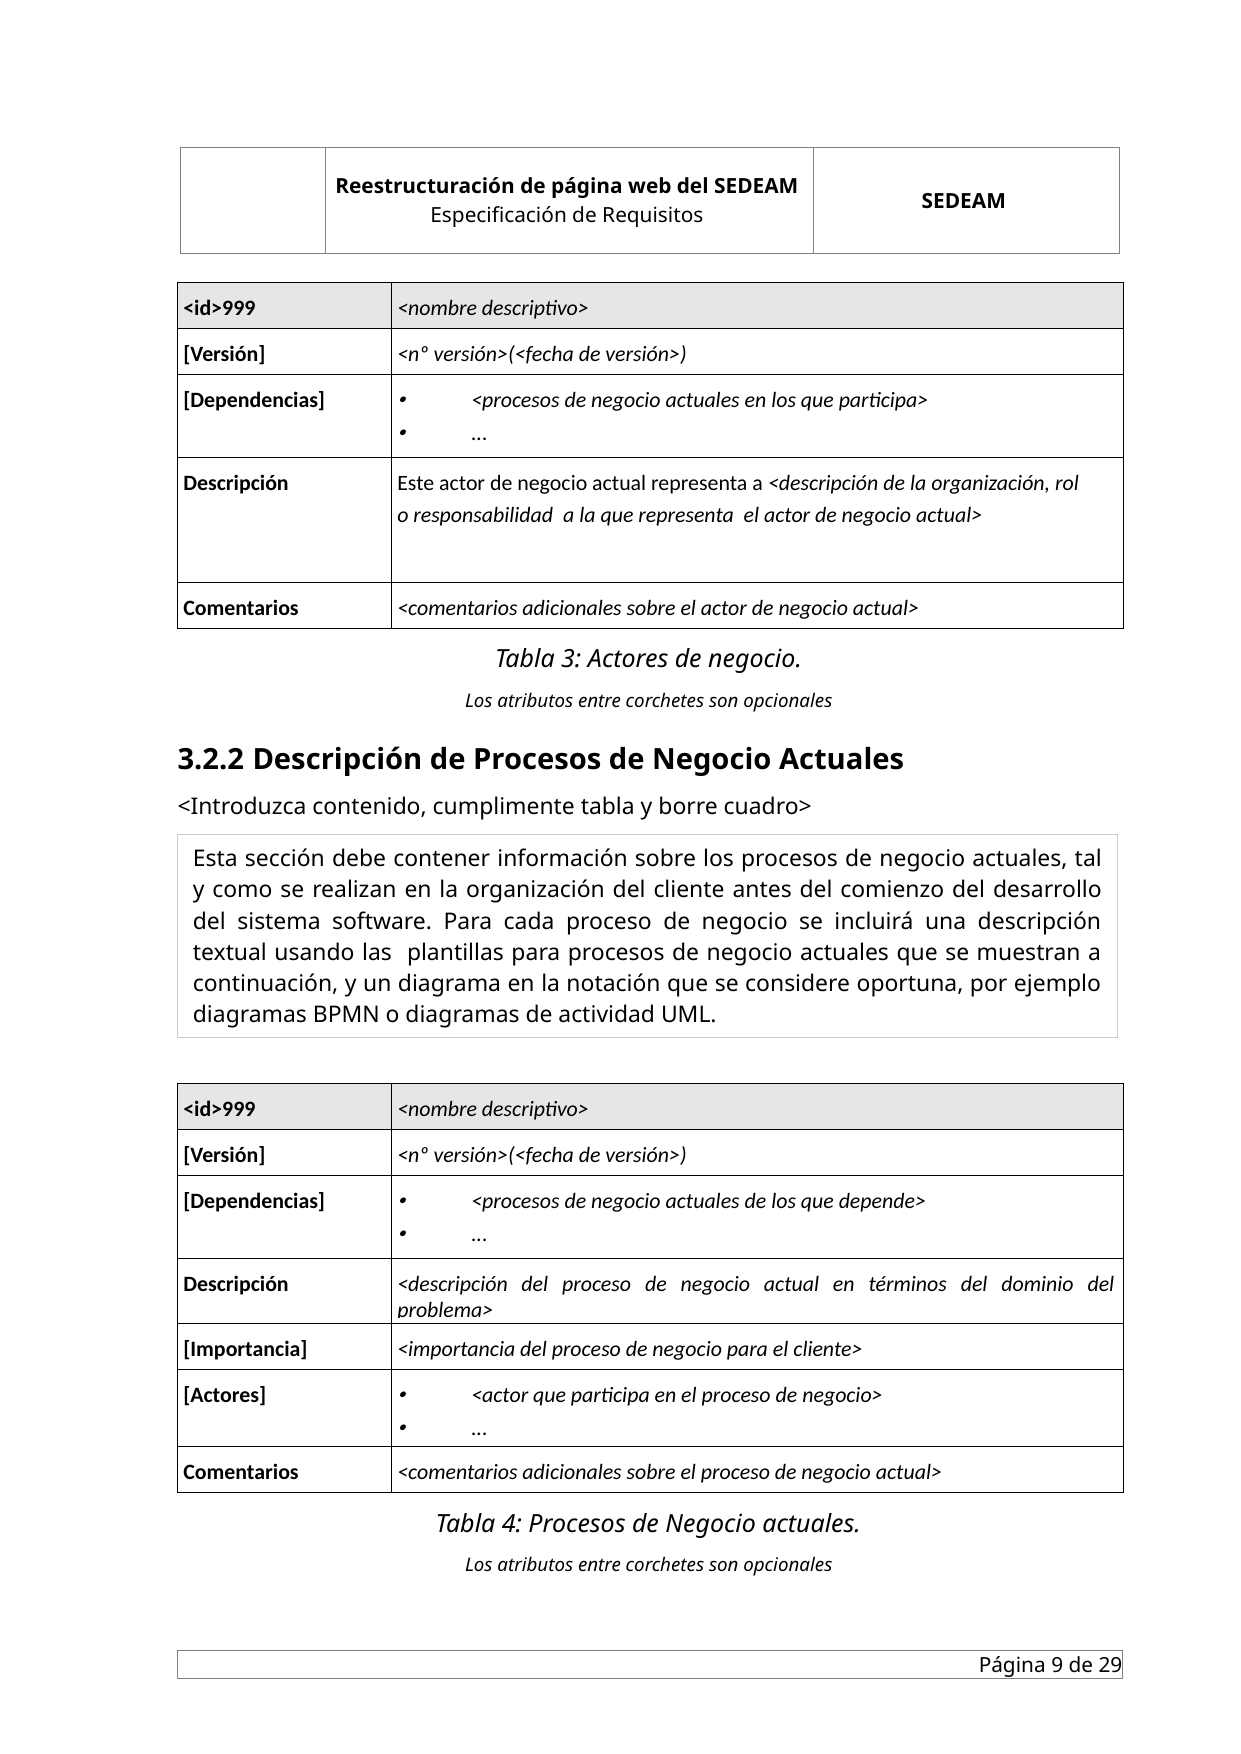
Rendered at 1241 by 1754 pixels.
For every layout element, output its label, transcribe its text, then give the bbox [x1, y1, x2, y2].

table_cell <nº versión>(<fecha de versión>) [392, 1130, 1123, 1175]
table_cell Este actor de negocio actual representa a <descripción de la organización, rol o responsabilidad a la que representa el actor de negocio actual> [392, 458, 1123, 582]
table_cell <comentarios adicionales sobre el actor de negocio actual> [392, 583, 1123, 628]
table_cell [Versión] [178, 1130, 391, 1175]
table_cell Descripción [178, 1259, 391, 1323]
table_cell Comentarios [178, 1447, 391, 1492]
text Los atributos entre corchetes son opcionales [177, 688, 1122, 713]
table_cell [Dependencias] [178, 1176, 391, 1258]
table_cell Descripción [178, 458, 391, 582]
text Tabla 4: Procesos de Negocio actuales. [177, 1505, 1122, 1539]
table_cell [Versión] [178, 329, 391, 374]
table_cell [Dependencias] [178, 375, 391, 457]
table_cell <comentarios adicionales sobre el proceso de negocio actual> [392, 1447, 1123, 1492]
table_cell <descripción del proceso de negocio actual en términos del dominio del problema> [392, 1259, 1123, 1323]
table_header <nombre descriptivo> [392, 283, 1123, 328]
text Los atributos entre corchetes son opcionales [177, 1552, 1122, 1577]
table_cell <procesos de negocio actuales en los que participa> ... [392, 375, 1123, 457]
text <Introduzca contenido, cumplimente tabla y borre cuadro> [177, 790, 1122, 822]
table_cell <nº versión>(<fecha de versión>) [392, 329, 1123, 374]
table_cell <importancia del proceso de negocio para el cliente> [392, 1324, 1123, 1369]
table_header <id>999 [178, 1084, 391, 1129]
table_cell [Importancia] [178, 1324, 391, 1369]
table_cell <actor que participa en el proceso de negocio> ... [392, 1370, 1123, 1446]
subtitle Descripción de Procesos de Negocio Actuales [177, 738, 1122, 778]
table_cell [Actores] [178, 1370, 391, 1446]
table_cell Comentarios [178, 583, 391, 628]
table_cell <procesos de negocio actuales de los que depende> ... [392, 1176, 1123, 1258]
table_header <id>999 [178, 283, 391, 328]
table_header <nombre descriptivo> [392, 1084, 1123, 1129]
text Tabla 3: Actores de negocio. [177, 641, 1122, 675]
